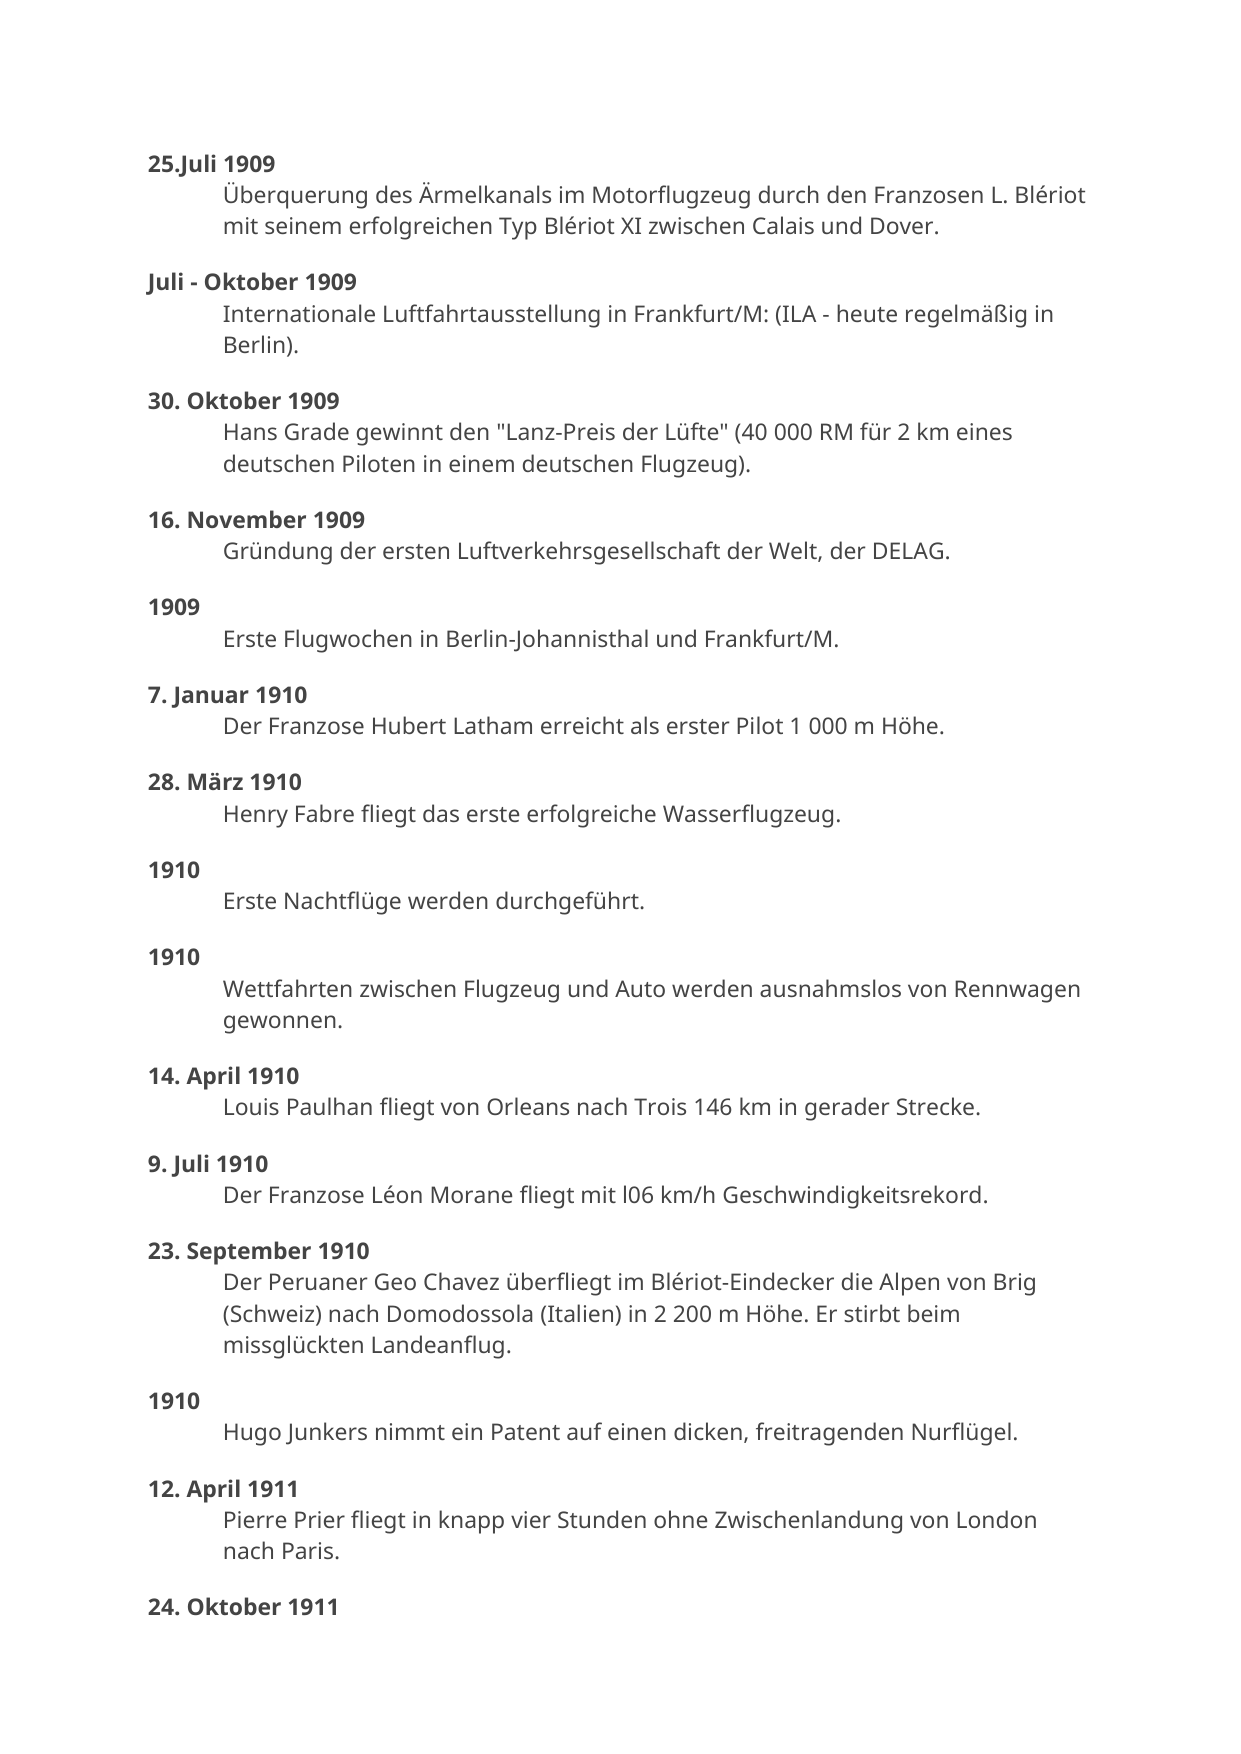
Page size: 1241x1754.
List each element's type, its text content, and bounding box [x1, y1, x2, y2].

text 1910 [148, 854, 1093, 885]
text Wettfahrten zwischen Flugzeug und Auto werden ausnahmslos von Rennwagen gewonnen. [223, 973, 1093, 1035]
text Erste Flugwochen in Berlin-Johannisthal und Frankfurt/M. [223, 623, 1093, 654]
text 1910 [148, 1385, 1093, 1416]
text Hans Grade gewinnt den "Lanz-Preis der Lüfte" (40 000 RM für 2 km eines deutschen Piloten in einem deutschen Flugzeug). [223, 416, 1093, 479]
text Erste Nachtflüge werden durchgeführt. [223, 885, 1093, 916]
text Hugo Junkers nimmt ein Patent auf einen dicken, freitragenden Nurflügel. [223, 1416, 1093, 1448]
text 14. April 1910 [148, 1060, 1093, 1091]
text Der Peruaner Geo Chavez überfliegt im Blériot-Eindecker die Alpen von Brig (Schweiz) nach Domodossola (Italien) in 2 200 m Höhe. Er stirbt beim missglückten Landeanflug. [223, 1266, 1093, 1360]
text 16. November 1909 [148, 504, 1093, 535]
text Henry Fabre fliegt das erste erfolgreiche Wasserflugzeug. [223, 798, 1093, 829]
text 1909 [148, 591, 1093, 623]
text 12. April 1911 [148, 1473, 1093, 1504]
text Internationale Luftfahrtausstellung in Frankfurt/M: (ILA - heute regelmäßig in Berlin). [223, 298, 1093, 360]
text 25.Juli 1909 [148, 148, 1093, 179]
text Juli - Oktober 1909 [148, 266, 1093, 298]
text 30. Oktober 1909 [148, 385, 1093, 416]
text 23. September 1910 [148, 1235, 1093, 1266]
text 24. Oktober 1911 [148, 1591, 1093, 1623]
text 7. Januar 1910 [148, 679, 1093, 710]
text Gründung der ersten Luftverkehrsgesellschaft der Welt, der DELAG. [223, 535, 1093, 566]
text 28. März 1910 [148, 766, 1093, 798]
text Überquerung des Ärmelkanals im Motorflugzeug durch den Franzosen L. Blériot mit seinem erfolgreichen Typ Blériot XI zwischen Calais und Dover. [223, 179, 1093, 241]
text Louis Paulhan fliegt von Orleans nach Trois 146 km in gerader Strecke. [223, 1091, 1093, 1123]
text 1910 [148, 941, 1093, 973]
text Der Franzose Hubert Latham erreicht als erster Pilot 1 000 m Höhe. [223, 710, 1093, 741]
text 9. Juli 1910 [148, 1148, 1093, 1179]
text Pierre Prier fliegt in knapp vier Stunden ohne Zwischenlandung von London nach Paris. [223, 1504, 1093, 1566]
text Der Franzose Léon Morane fliegt mit l06 km/h Geschwindigkeitsrekord. [223, 1179, 1093, 1210]
